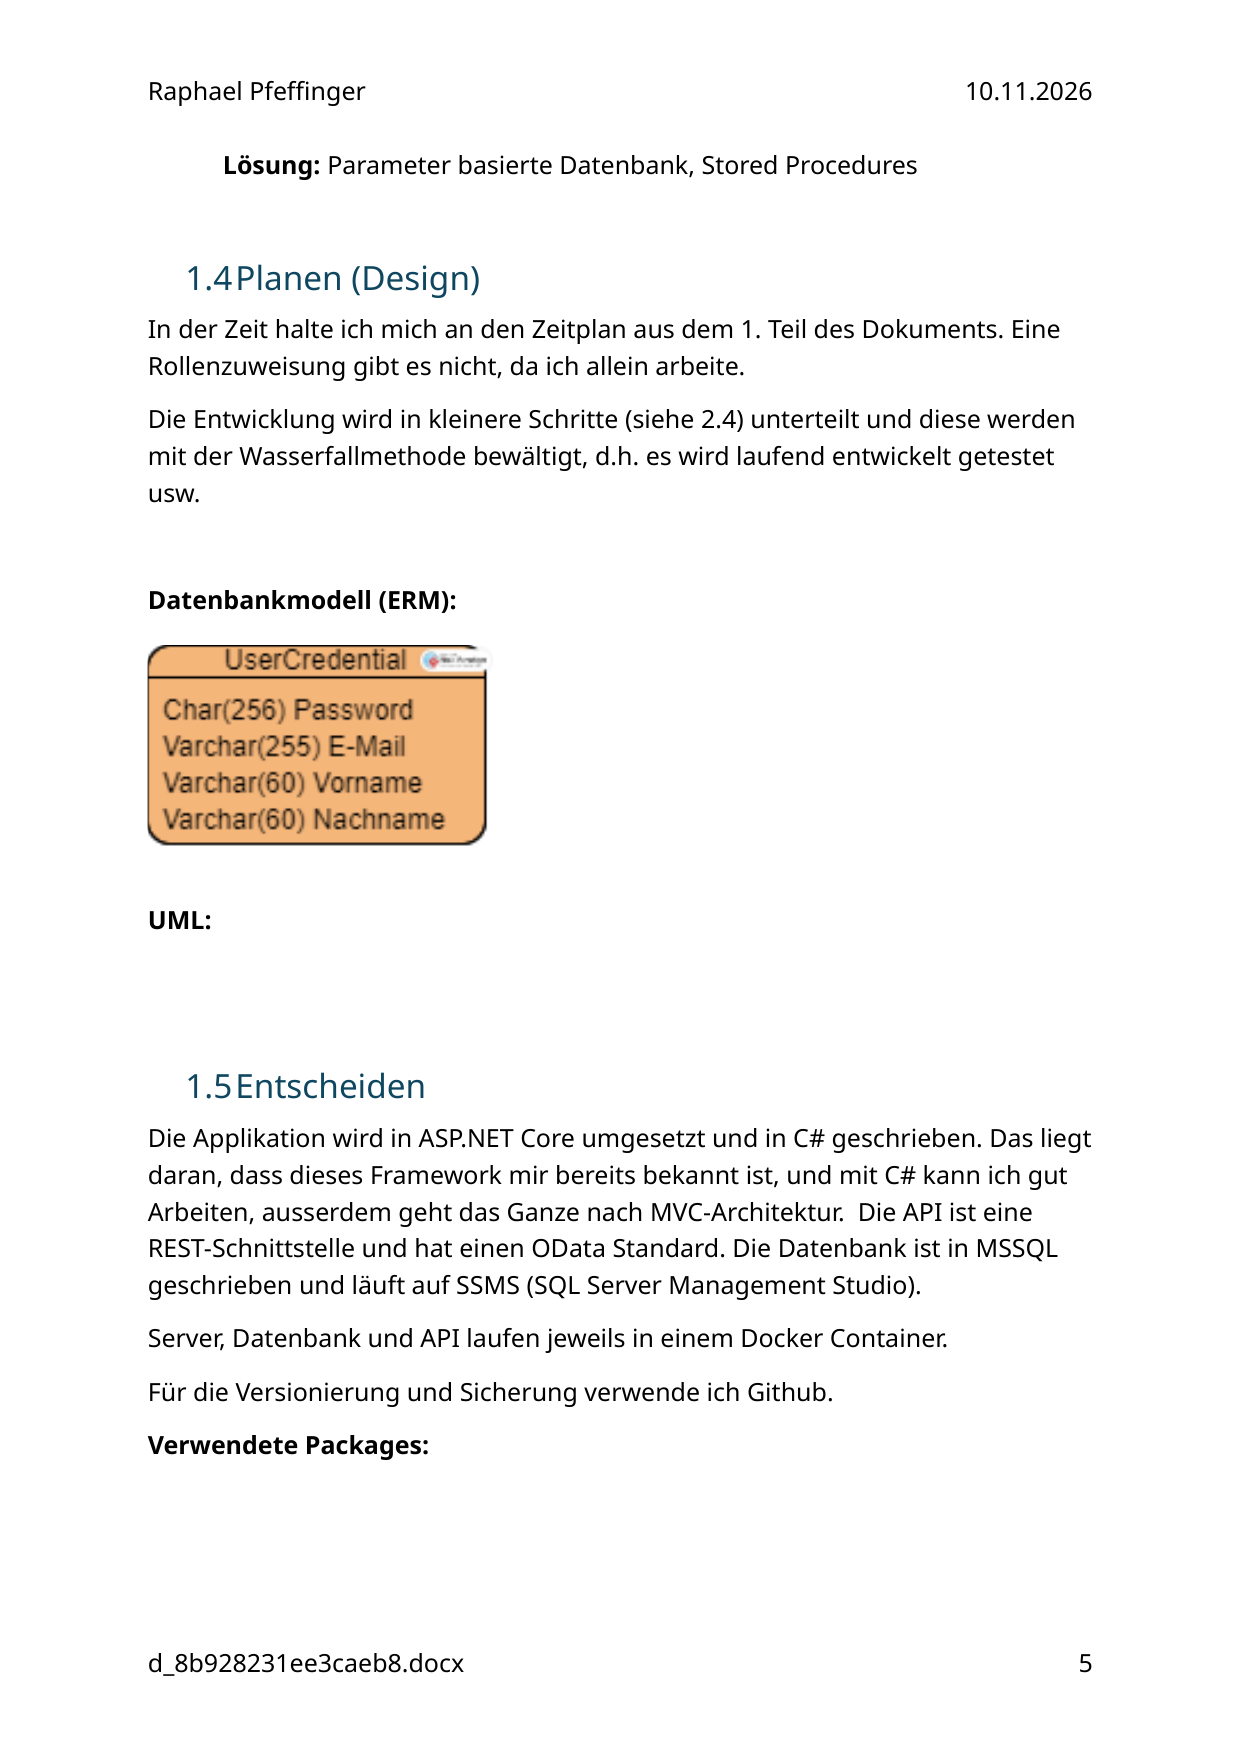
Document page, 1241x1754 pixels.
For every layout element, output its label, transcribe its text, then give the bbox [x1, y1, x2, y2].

text Die Entwicklung wird in kleinere Schritte (siehe 2.4) unterteilt und diese werden mit der Wasserfallmethode bewältigt, d.h. es wird laufend entwickelt getestet usw. [148, 402, 1093, 509]
picture [147, 645, 494, 848]
text Server, Datenbank und API laufen jeweils in einem Docker Container. [148, 1321, 1093, 1355]
list Lösung: Parameter basierte Datenbank, Stored Procedures [223, 148, 1093, 182]
text Verwendete Packages: [148, 1428, 1093, 1462]
subtitle Entscheiden [185, 1063, 1093, 1109]
text Für die Versionierung und Sicherung verwende ich Github. [148, 1374, 1093, 1409]
text UML: [148, 903, 1093, 937]
text Datenbankmodell (ERM): [148, 582, 1093, 616]
subtitle Planen (Design) [185, 254, 1093, 300]
text In der Zeit halte ich mich an den Zeitplan aus dem 1. Teil des Dokuments. Eine Rollenzuweisung gibt es nicht, da ich allein arbeite. [148, 312, 1093, 383]
text Die Applikation wird in ASP.NET Core umgesetzt und in C# geschrieben. Das liegt daran, dass dieses Framework mir bereits bekannt ist, und mit C# kann ich gut Arbeiten, ausserdem geht das Ganze nach MVC-Architektur. Die API ist eine REST-Schnittstelle und hat einen OData Standard. Die Datenbank ist in MSSQL geschrieben und läuft auf SSMS (SQL Server Management Studio). [148, 1121, 1093, 1302]
